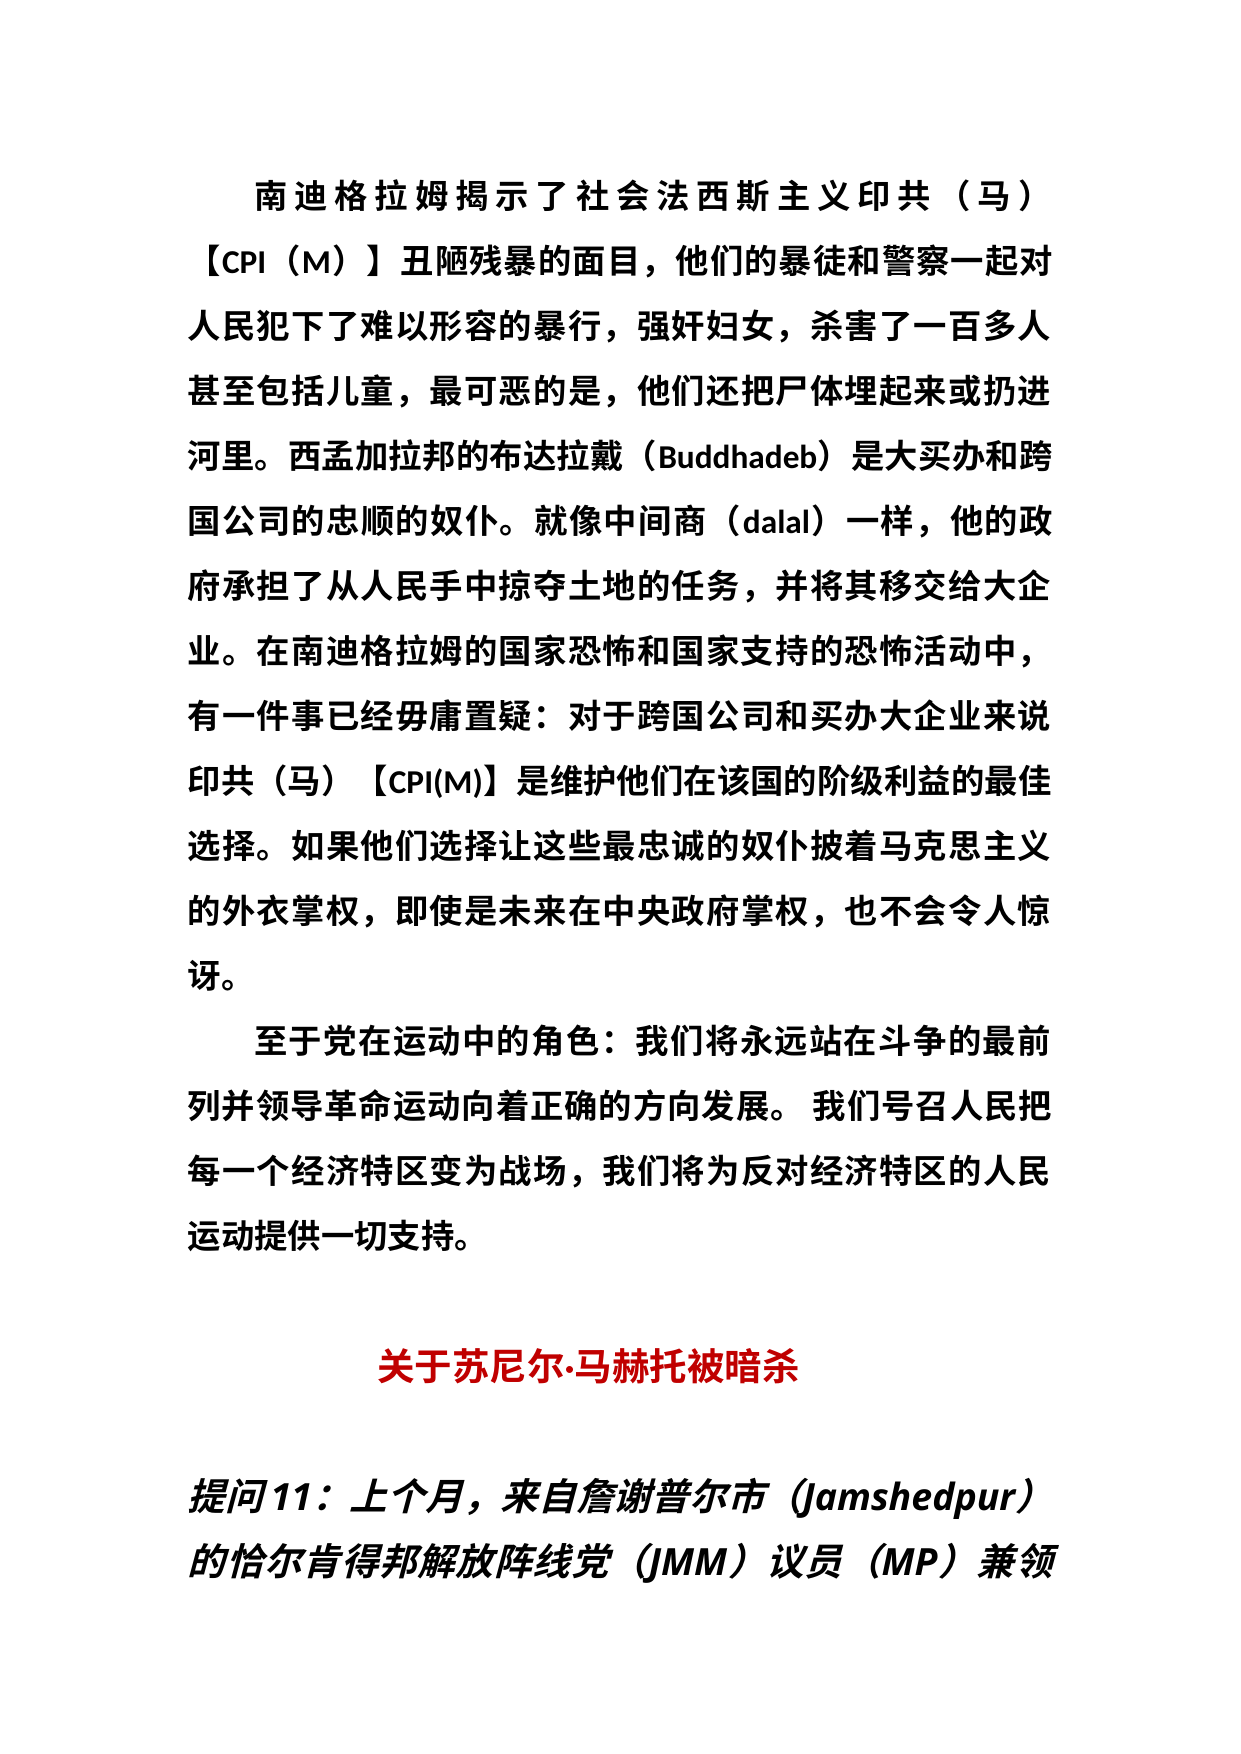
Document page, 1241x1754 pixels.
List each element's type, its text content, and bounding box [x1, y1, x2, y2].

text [187, 1462, 1053, 1592]
text 至于党在运动中的角色：我们将永远站在斗争的最前列并领导革命运动向着正确的方向发展。 我们号召人民把每一个经济特区变为战场，我们将为反对经济特区的人民运动提供一切支持。 [187, 1007, 1053, 1267]
text 关于苏尼尔·马赫托被暗杀 [187, 1332, 1053, 1397]
text 南迪格拉姆揭示了社会法西斯主义印共（马）【CPI（M）】丑陋残暴的面目，他们的暴徒和警察一起对人民犯下了难以形容的暴行，强奸妇女，杀害了一百多人，甚至包括儿童，最可恶的是，他们还把尸体埋起来或扔进河里。西孟加拉邦的布达拉戴（Buddhadeb）是大买办和跨国公司的忠顺的奴仆。就像中间商（dalal）一样，他的政府承担了从人民手中掠夺土地的任务，并将其移交给大企业。在南迪格拉姆的国家恐怖和国家支持的恐怖活动中，有一件事已经毋庸置疑：对于跨国公司和买办大企业来说，印共（马）【CPI(M)】是维护他们在该国的阶级利益的最佳选择。如果他们选择让这些最忠诚的奴仆披着马克思主义的外衣掌权，即使是未来在中央政府掌权，也不会令人惊讶。 [187, 162, 1053, 1007]
